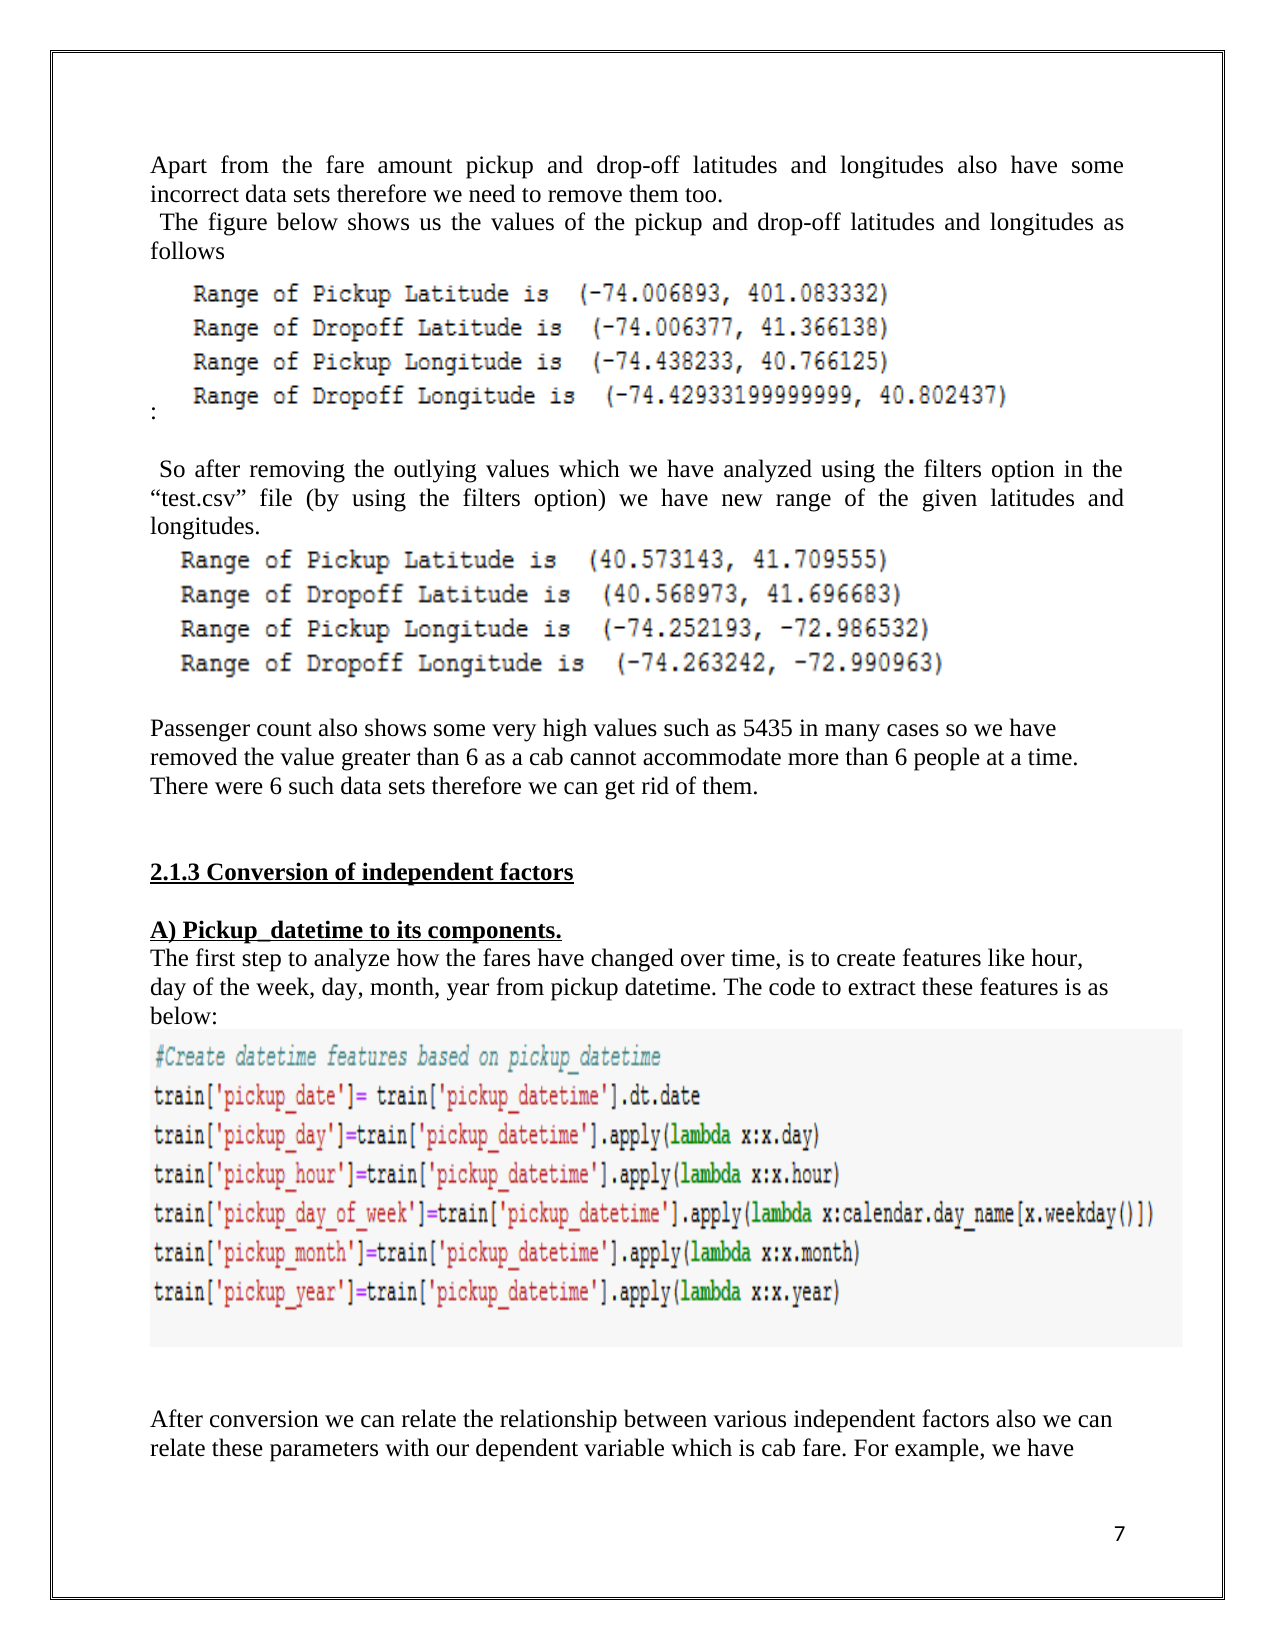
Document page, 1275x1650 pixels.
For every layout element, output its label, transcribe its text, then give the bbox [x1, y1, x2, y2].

text 2.1.3 Conversion of independent factors [150, 857, 1125, 886]
text A) Pickup_datetime to its components. [150, 915, 1125, 943]
picture [150, 1029, 1183, 1347]
text The figure below shows us the values of the pickup and drop-off latitudes and longitudes as follows [150, 207, 1125, 265]
text Passenger count also shows some very high values such as 5435 in many cases so we have removed the value greater than 6 as a cab cannot accommodate more than 6 people at a time. There were 6 such data sets therefore we can get rid of them. [150, 713, 1125, 800]
text The first step to analyze how the fares have changed over time, is to create features like hour, day of the week, day, month, year from pickup datetime. The code to extract these features is as below: [150, 943, 1125, 1029]
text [150, 1404, 1125, 1462]
text So after removing the outlying values which we have analyzed using the filters option in the “test.csv” file (by using the filters option) we have new range of the given latitudes and longitudes. [150, 454, 1125, 540]
picture [150, 540, 1102, 714]
text Apart from the fare amount pickup and drop-off latitudes and longitudes also have some incorrect data sets therefore we need to remove them too. [150, 150, 1125, 207]
picture [157, 265, 1073, 420]
